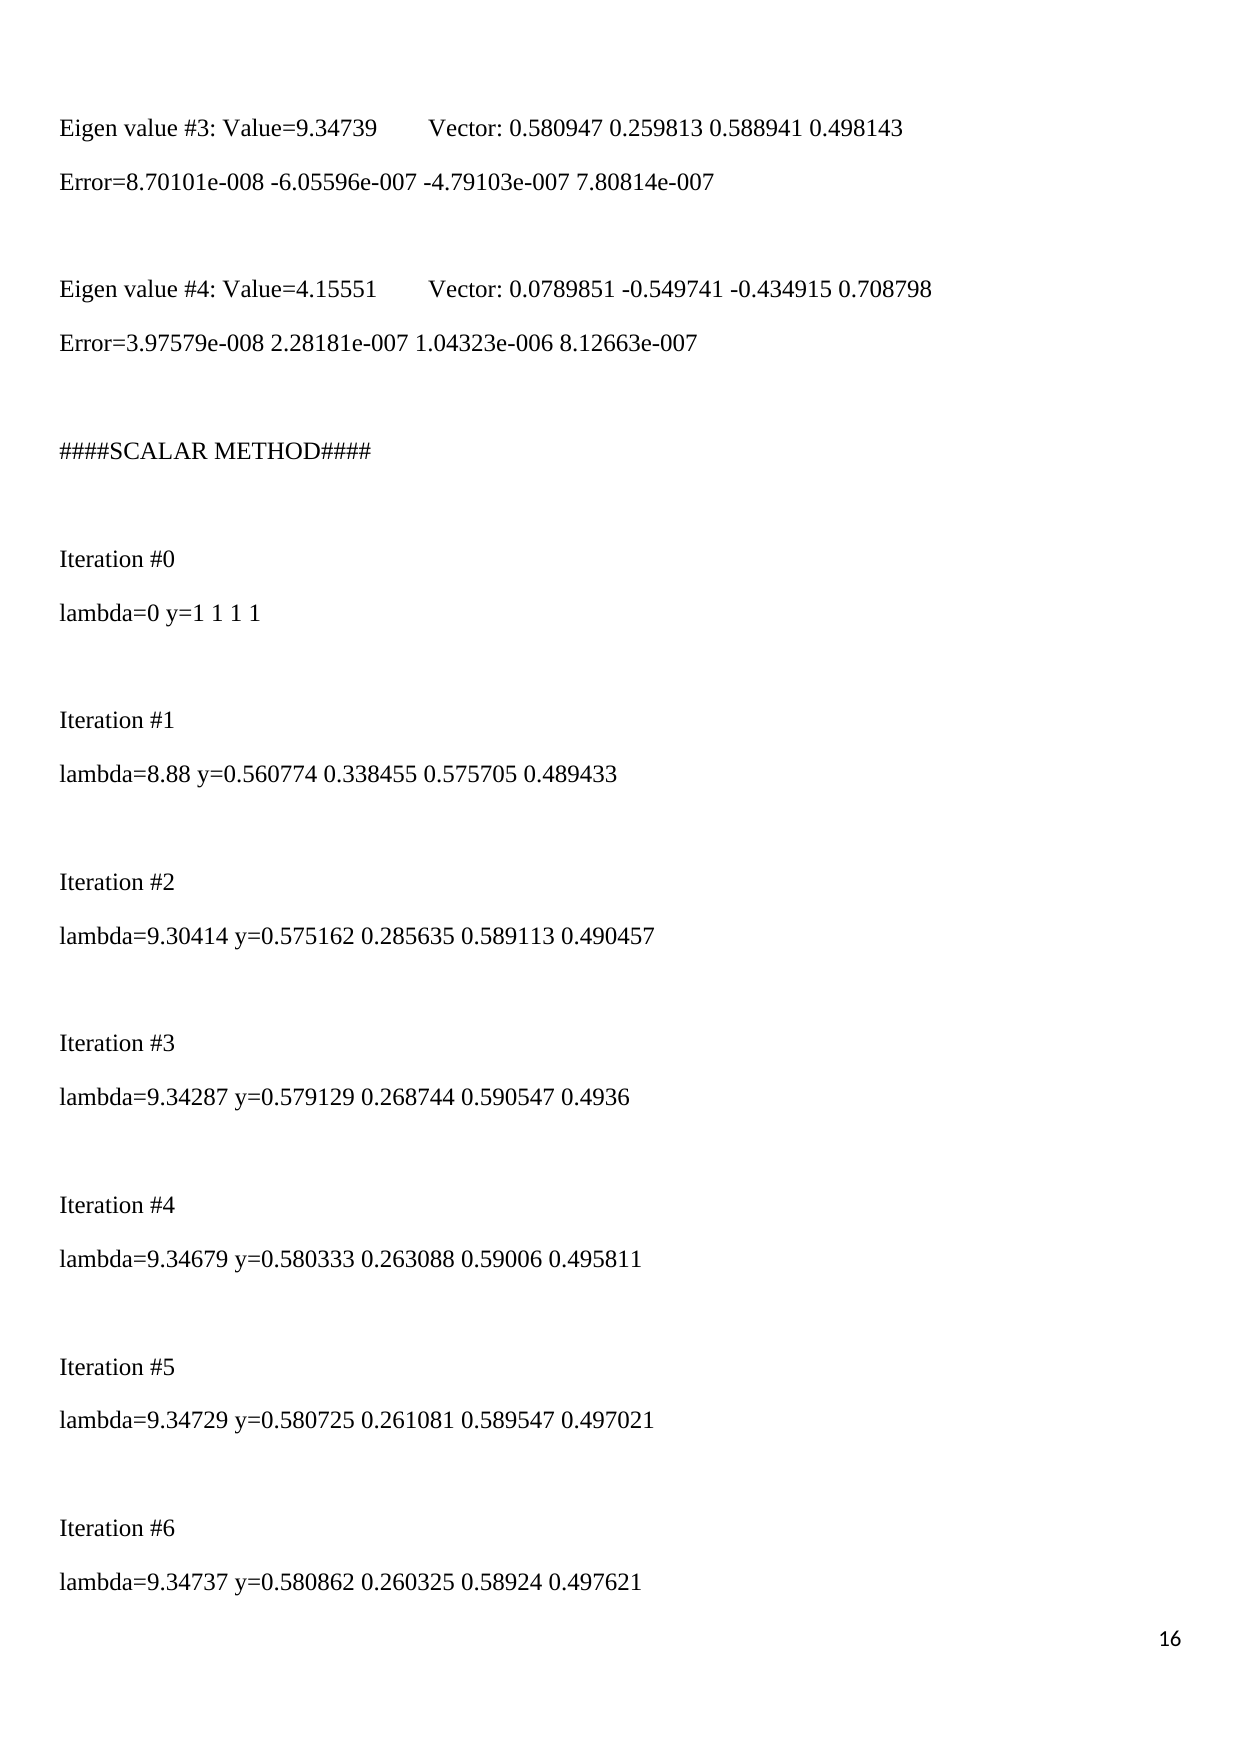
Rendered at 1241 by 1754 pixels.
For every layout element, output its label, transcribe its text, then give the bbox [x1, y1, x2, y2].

text Iteration #1 [59, 705, 1181, 734]
text Iteration #4 [59, 1190, 1181, 1219]
text Iteration #2 [59, 867, 1181, 896]
text Error=3.97579e-008 2.28181e-007 1.04323e-006 8.12663e-007 [59, 328, 1181, 357]
text Iteration #6 [59, 1513, 1181, 1542]
text lambda=9.34679 y=0.580333 0.263088 0.59006 0.495811 [59, 1244, 1181, 1273]
text lambda=9.34737 y=0.580862 0.260325 0.58924 0.497621 [59, 1567, 1181, 1596]
text lambda=9.34287 y=0.579129 0.268744 0.590547 0.4936 [59, 1082, 1181, 1111]
text lambda=8.88 y=0.560774 0.338455 0.575705 0.489433 [59, 759, 1181, 788]
text Iteration #0 [59, 544, 1181, 572]
text Iteration #5 [59, 1352, 1181, 1380]
text Eigen value #4: Value=4.15551 Vector: 0.0789851 -0.549741 -0.434915 0.708798 [59, 274, 1181, 303]
text Iteration #3 [59, 1028, 1181, 1057]
text lambda=0 y=1 1 1 1 [59, 598, 1181, 626]
text lambda=9.30414 y=0.575162 0.285635 0.589113 0.490457 [59, 921, 1181, 949]
text ####SCALAR METHOD#### [59, 436, 1181, 465]
text lambda=9.34729 y=0.580725 0.261081 0.589547 0.497021 [59, 1405, 1181, 1434]
text Error=8.70101e-008 -6.05596e-007 -4.79103e-007 7.80814e-007 [59, 167, 1181, 196]
text Eigen value #3: Value=9.34739 Vector: 0.580947 0.259813 0.588941 0.498143 [59, 113, 1181, 142]
